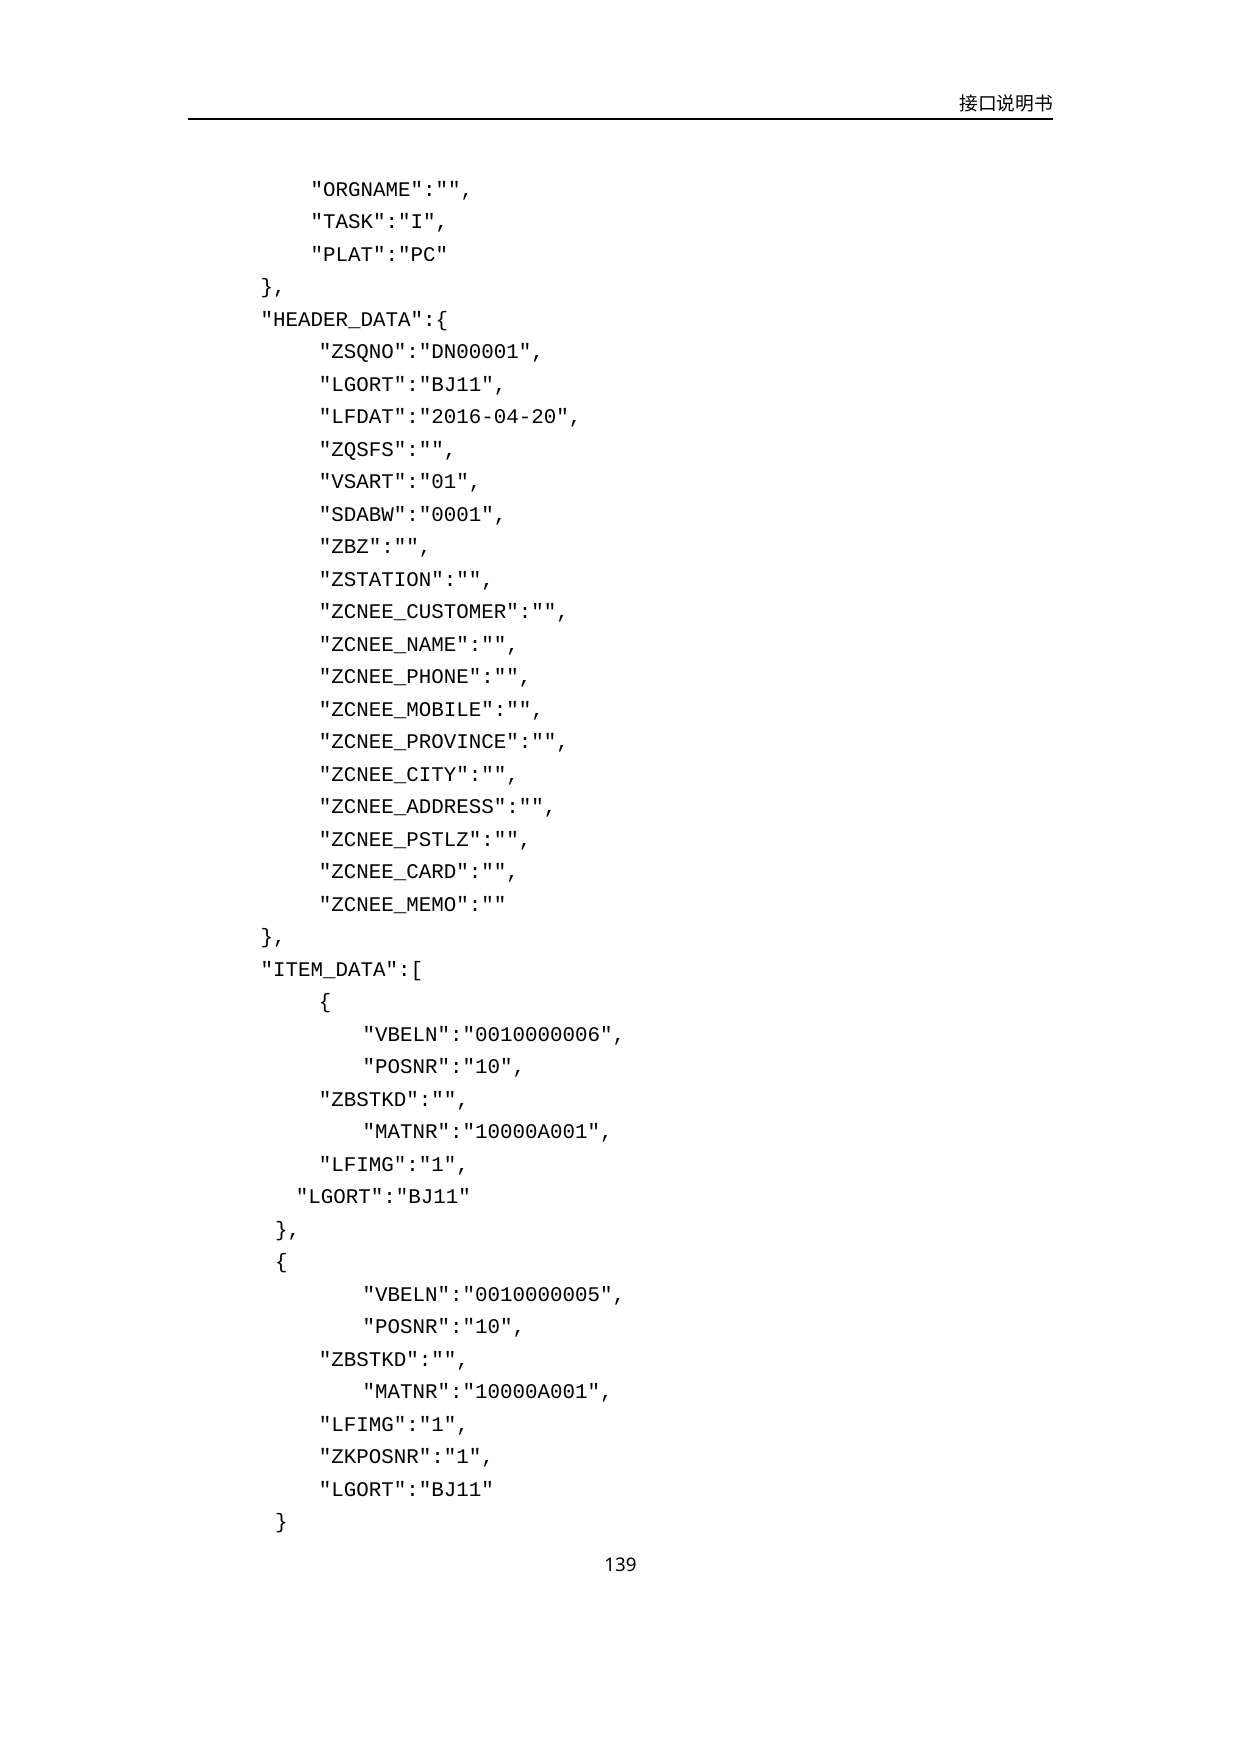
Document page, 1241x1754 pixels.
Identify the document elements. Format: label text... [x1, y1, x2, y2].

text "ZCNEE_CITY":"", [281, 759, 1053, 792]
text { [187, 987, 1053, 1019]
text "MATNR":"10000A001", [187, 1117, 1053, 1149]
text "POSNR":"10", [187, 1052, 1053, 1084]
text }, [187, 1214, 1053, 1247]
text "ZBSTKD":"", [187, 1084, 1053, 1117]
text "ZCNEE_MOBILE":"", [281, 694, 1053, 727]
text "POSNR":"10", [187, 1312, 1053, 1344]
text "ZBZ":"", [281, 532, 1053, 564]
text "ZCNEE_CARD":"", [281, 857, 1053, 889]
text "ZCNEE_CUSTOMER":"", [281, 597, 1053, 629]
text "LFDAT":"2016-04-20", [210, 402, 1053, 434]
text "ORGNAME":"", [210, 174, 1053, 207]
text "LFIMG":"1", [187, 1149, 1053, 1182]
text "ZCNEE_PHONE":"", [281, 662, 1053, 694]
text "SDABW":"0001", [281, 499, 1053, 532]
text "PLAT":"PC" [210, 239, 1053, 272]
text "HEADER_DATA":{ [210, 304, 1053, 337]
text "LGORT":"BJ11" [274, 1474, 1053, 1507]
text "ZQSFS":"", [281, 434, 1053, 467]
text "ZCNEE_NAME":"", [281, 629, 1053, 662]
text "VSART":"01", [281, 467, 1053, 499]
text "ZSQNO":"DN00001", [210, 337, 1053, 369]
text "TASK":"I", [210, 207, 1053, 239]
text }, [210, 922, 1053, 954]
text "ZCNEE_ADDRESS":"", [281, 792, 1053, 824]
text { [231, 1247, 1053, 1279]
text "ZCNEE_PROVINCE":"", [281, 727, 1053, 759]
text "ZCNEE_MEMO":"" [281, 889, 1053, 922]
text "LFIMG":"1", [187, 1409, 1053, 1442]
text }, [210, 272, 1053, 304]
text "ZCNEE_PSTLZ":"", [281, 824, 1053, 857]
text "ZSTATION":"", [281, 564, 1053, 597]
text "VBELN":"0010000005", [187, 1279, 1053, 1312]
text "LGORT":"BJ11", [210, 369, 1053, 402]
text } [187, 1507, 1053, 1539]
text "ZKPOSNR":"1", [187, 1442, 1053, 1474]
text "MATNR":"10000A001", [187, 1377, 1053, 1409]
text "LGORT":"BJ11" [274, 1182, 1053, 1214]
text "VBELN":"0010000006", [187, 1019, 1053, 1052]
text "ITEM_DATA":[ [210, 954, 1053, 987]
text "ZBSTKD":"", [187, 1344, 1053, 1377]
